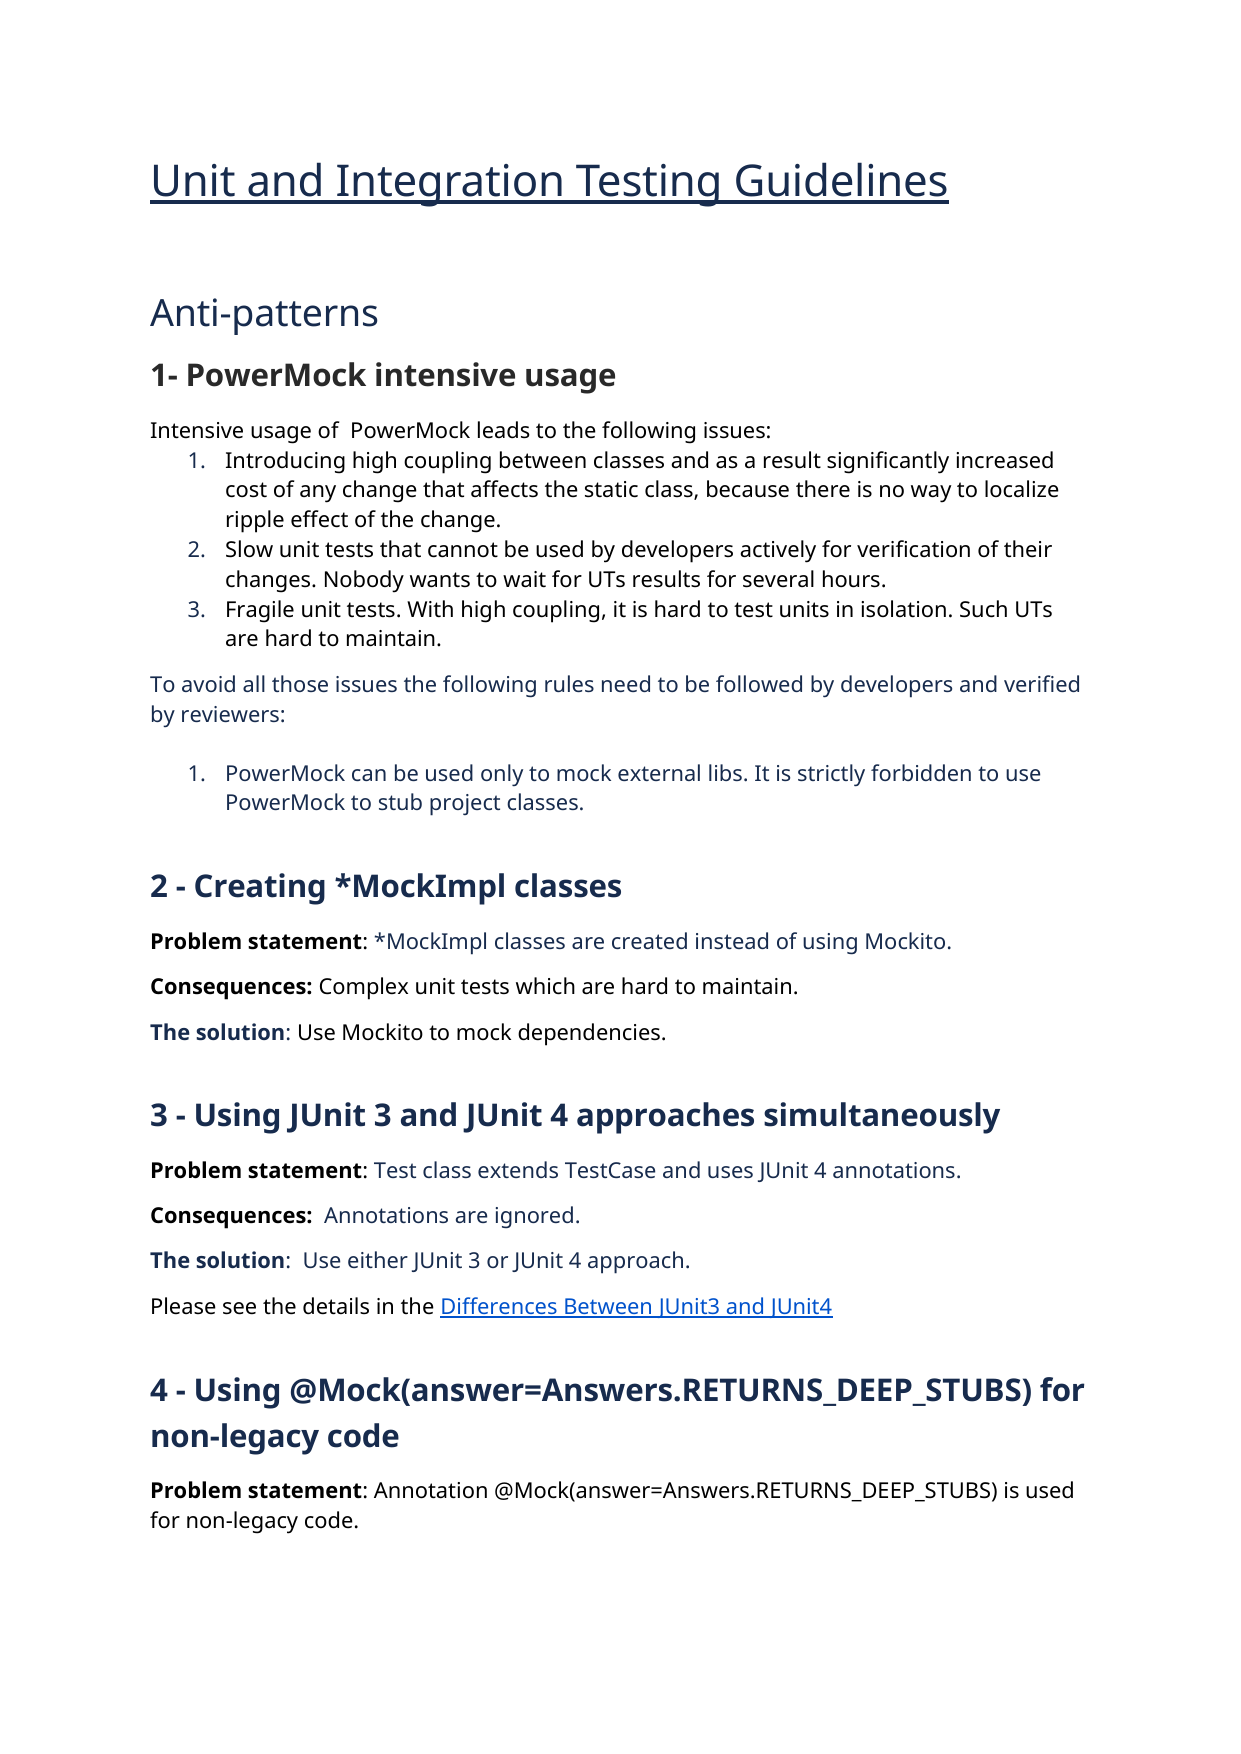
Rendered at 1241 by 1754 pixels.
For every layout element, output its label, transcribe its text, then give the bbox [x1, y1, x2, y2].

list Slow unit tests that cannot be used by developers actively for verification of their changes. Nobody wants to wait for UTs results for several hours. [187, 534, 1090, 594]
text To avoid all those issues the following rules need to be followed by developers and verified by reviewers: [150, 669, 1090, 728]
subtitle 4 - Using @Mock(answer=Answers.RETURNS_DEEP_STUBS) for non-legacy code [150, 1368, 1090, 1456]
list PowerMock can be used only to mock external libs. It is strictly forbidden to use PowerMock to stub project classes. [187, 758, 1090, 817]
text Please see the details in the Differences Between JUnit3 and JUnit4 [150, 1291, 1090, 1321]
list Fragile unit tests. With high coupling, it is hard to test units in isolation. Such UTs are hard to maintain. [187, 594, 1090, 653]
text Consequences: Complex unit tests which are hard to maintain. [150, 971, 1090, 1001]
subtitle 2 - Creating *MockImpl classes [150, 864, 1090, 907]
text Unit and Integration Testing Guidelines [150, 150, 1090, 209]
subtitle Anti-patterns [150, 287, 1090, 338]
subtitle 3 - Using JUnit 3 and JUnit 4 approaches simultaneously [150, 1093, 1090, 1136]
text Problem statement: Annotation @Mock(answer=Answers.RETURNS_DEEP_STUBS) is used for non-legacy code. [150, 1475, 1090, 1535]
subtitle 1- PowerMock intensive usage [150, 353, 1090, 396]
text Consequences: Annotations are ignored. [150, 1200, 1090, 1230]
text The solution: Use either JUnit 3 or JUnit 4 approach. [150, 1246, 1090, 1275]
text The solution: Use Mockito to mock dependencies. [150, 1016, 1090, 1046]
text Problem statement: *MockImpl classes are created instead of using Mockito. [150, 926, 1090, 955]
text Intensive usage of PowerMock leads to the following issues: [150, 415, 1090, 445]
list Introducing high coupling between classes and as a result significantly increased cost of any change that affects the static class, because there is no way to localize ripple effect of the change. [187, 445, 1090, 534]
text Problem statement: Test class extends TestCase and uses JUnit 4 annotations. [150, 1155, 1090, 1184]
